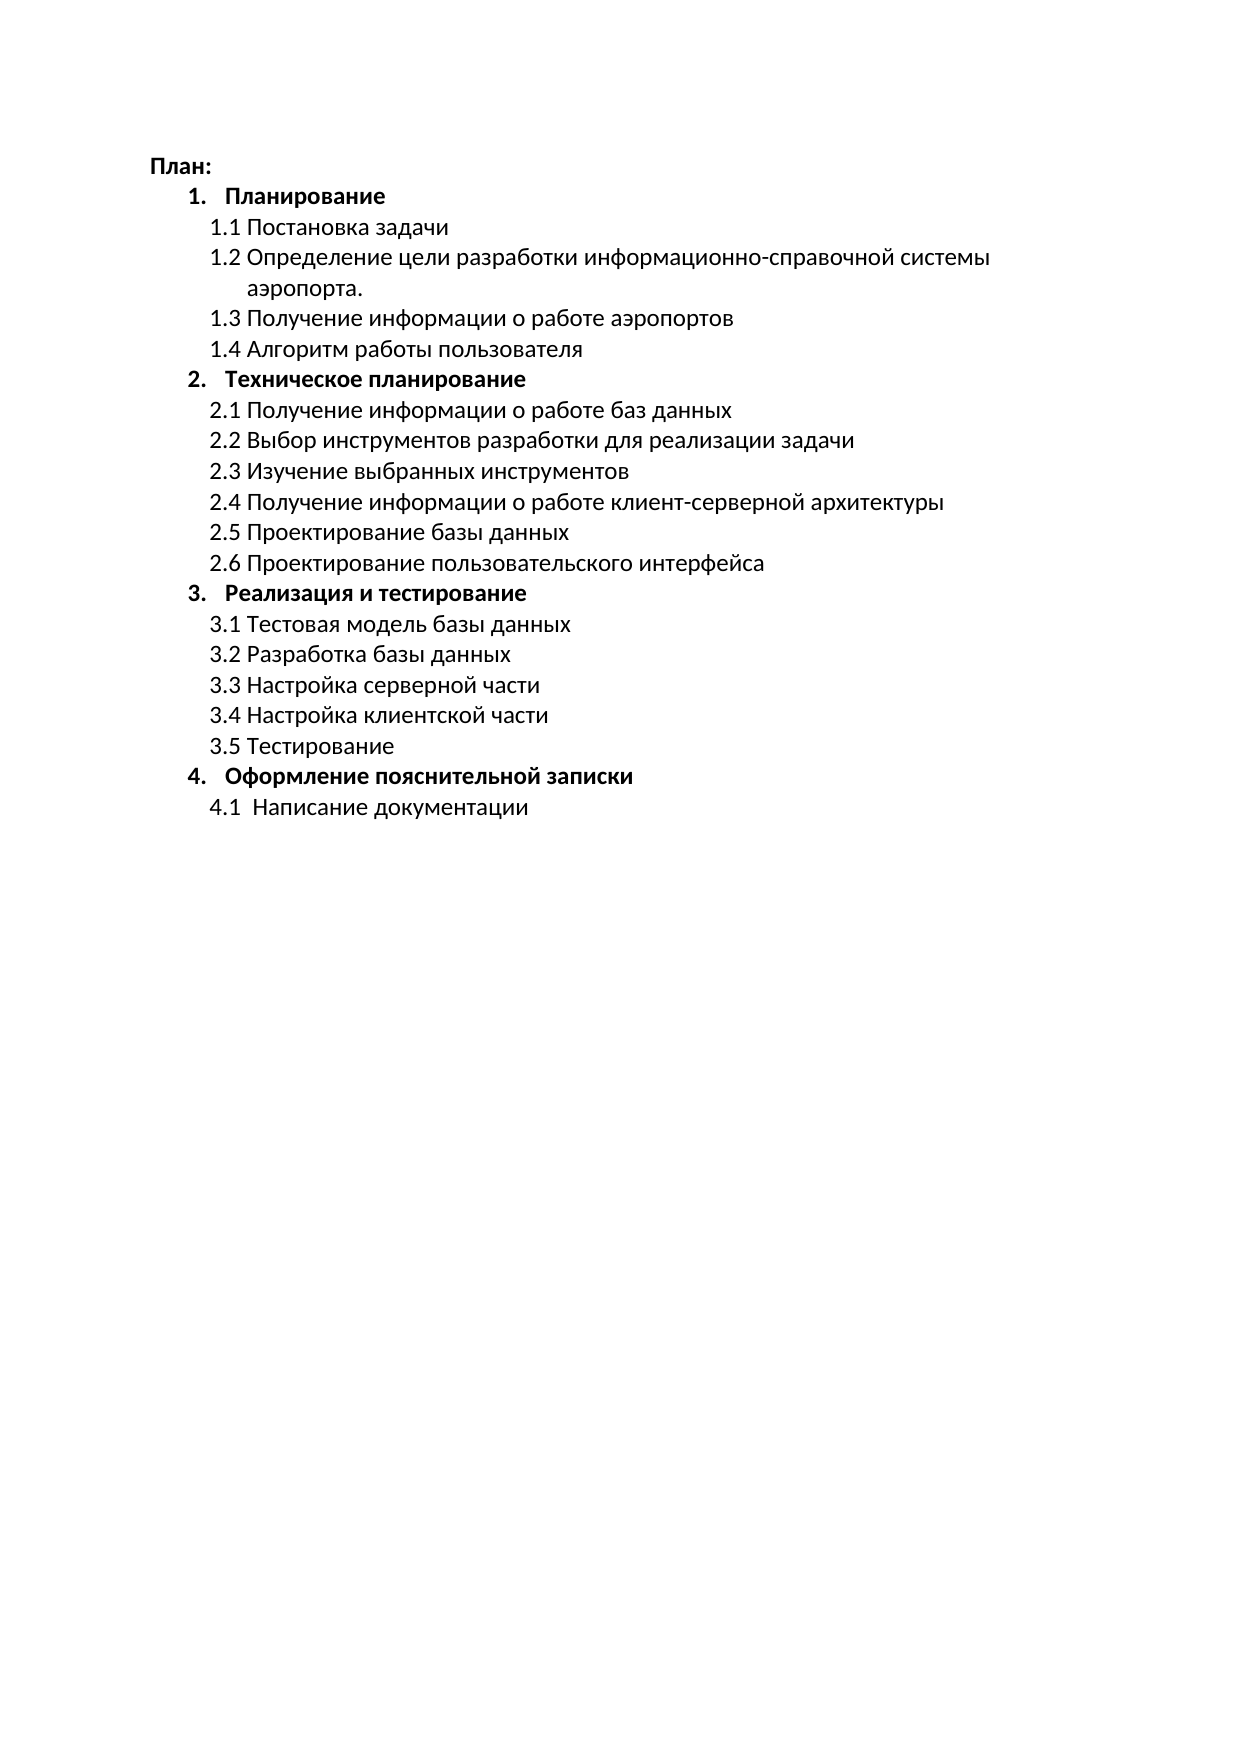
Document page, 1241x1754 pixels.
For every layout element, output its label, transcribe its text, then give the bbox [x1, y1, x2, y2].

list Получение информации о работе клиент-серверной архитектуры [209, 486, 1090, 516]
list Настройка серверной части [209, 669, 1090, 699]
list Изучение выбранных инструментов [209, 455, 1090, 486]
list Алгоритм работы пользователя [209, 333, 1090, 364]
list Настройка клиентской части [209, 699, 1090, 730]
list Проектирование базы данных [209, 516, 1090, 547]
list Разработка базы данных [209, 638, 1090, 669]
list Получение информации о работе баз данных [209, 394, 1090, 425]
list Техническое планирование [187, 364, 1090, 394]
list Планирование [187, 181, 1090, 211]
list Получение информации о работе аэропортов [209, 303, 1090, 333]
list Проектирование пользовательского интерфейса [209, 547, 1090, 577]
text План: [150, 150, 1090, 181]
list Тестовая модель базы данных [209, 608, 1090, 638]
list Определение цели разработки информационно-справочной системы аэропорта. [209, 242, 1090, 303]
list Выбор инструментов разработки для реализации задачи [209, 425, 1090, 455]
list Написание документации [209, 791, 1090, 821]
list Тестирование [209, 730, 1090, 760]
list Постановка задачи [209, 211, 1090, 242]
list Реализация и тестирование [187, 577, 1090, 608]
list Оформление пояснительной записки [187, 760, 1090, 791]
